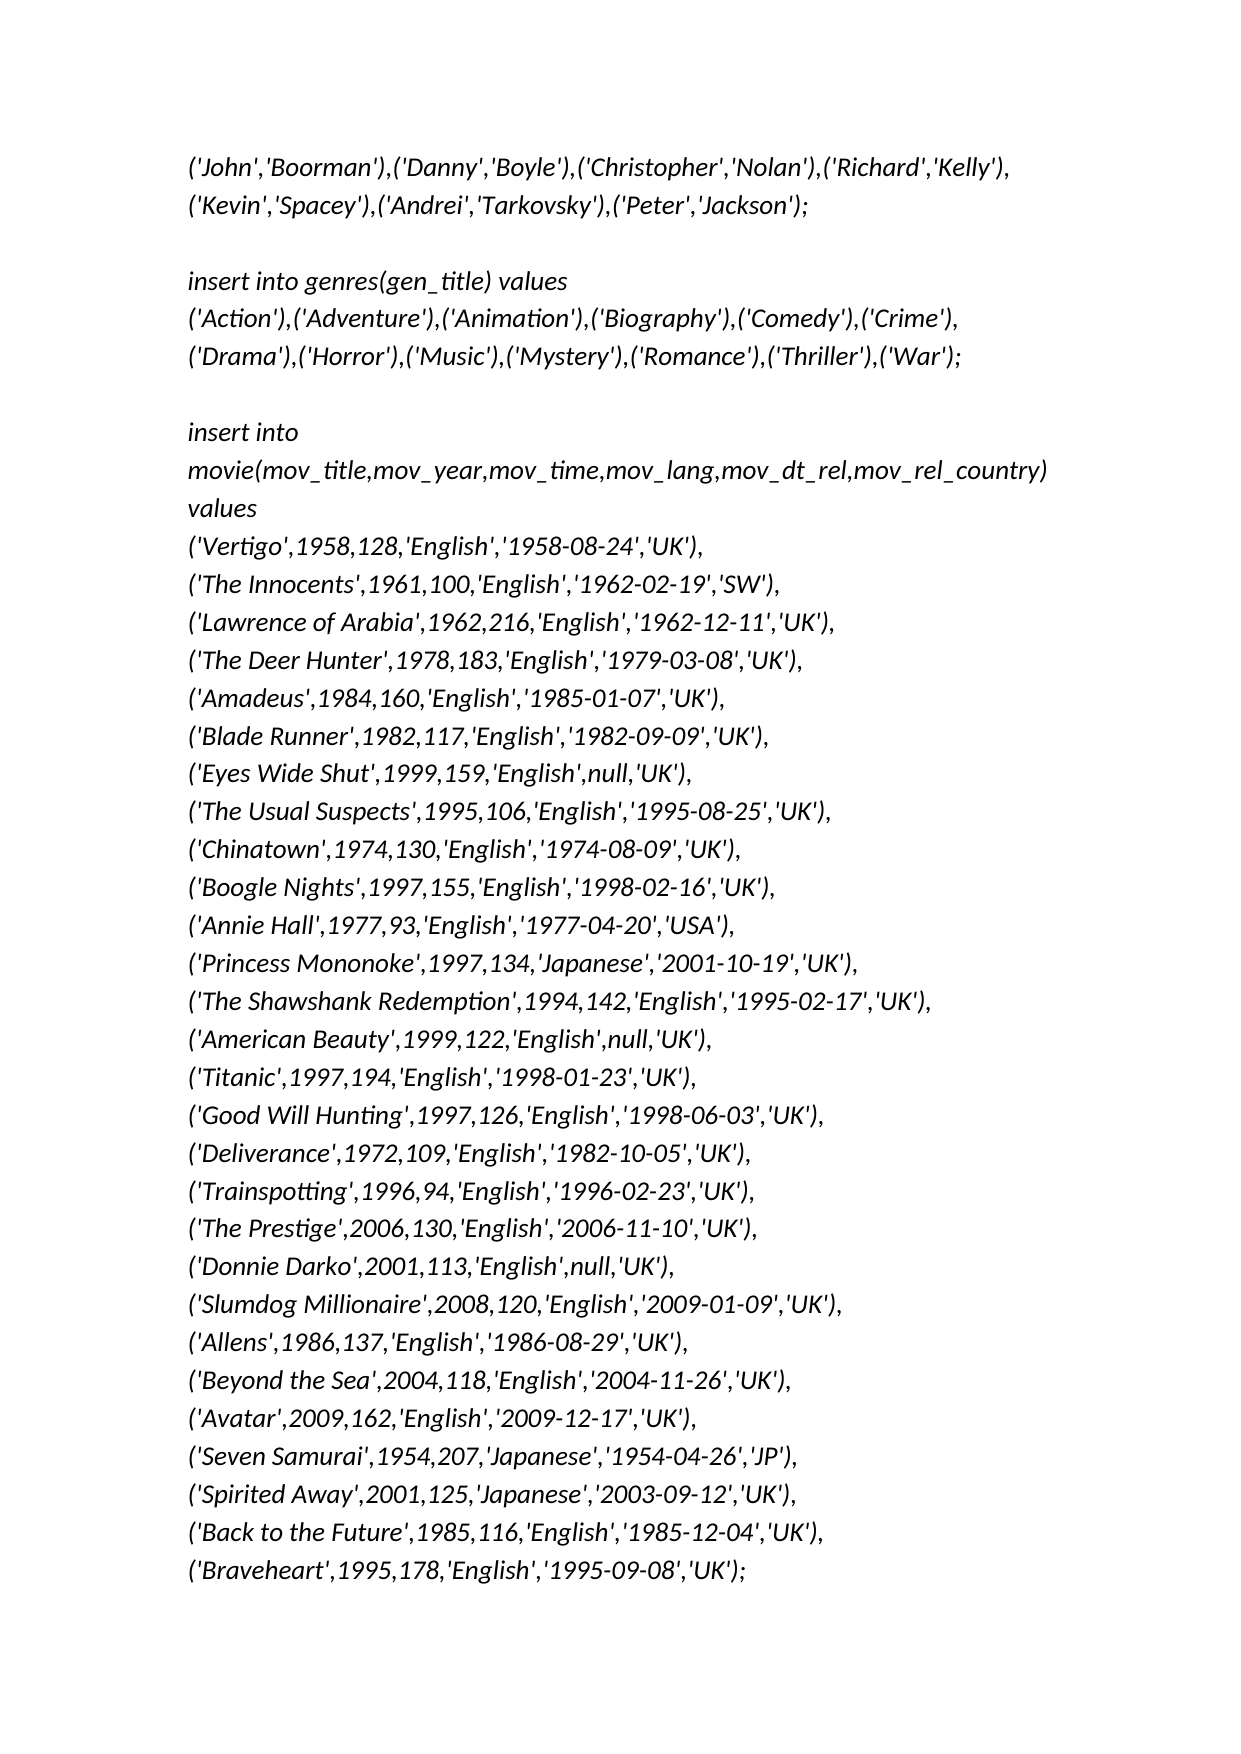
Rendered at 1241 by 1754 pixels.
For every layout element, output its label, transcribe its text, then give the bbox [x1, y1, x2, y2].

text ('Seven Samurai',1954,207,'Japanese','1954-04-26','JP'), [187, 1439, 1090, 1472]
text ('Back to the Future',1985,116,'English','1985-12-04','UK'), [187, 1515, 1090, 1548]
text ('Kevin','Spacey'),('Andrei','Tarkovsky'),('Peter','Jackson'); [187, 188, 1090, 221]
text ('Donnie Darko',2001,113,'English',null,'UK'), [187, 1249, 1090, 1283]
text ('The Innocents',1961,100,'English','1962-02-19','SW'), [187, 567, 1090, 600]
text insert into genres(gen_title) values [187, 264, 1090, 297]
text ('Trainspotting',1996,94,'English','1996-02-23','UK'), [187, 1174, 1090, 1207]
text ('American Beauty',1999,122,'English',null,'UK'), [187, 1022, 1090, 1055]
text ('Drama'),('Horror'),('Music'),('Mystery'),('Romance'),('Thriller'),('War'); [187, 339, 1090, 373]
text ('Allens',1986,137,'English','1986-08-29','UK'), [187, 1325, 1090, 1358]
text ('Braveheart',1995,178,'English','1995-09-08','UK'); [187, 1553, 1090, 1586]
text ('Eyes Wide Shut',1999,159,'English',null,'UK'), [187, 757, 1090, 790]
text ('Amadeus',1984,160,'English','1985-01-07','UK'), [187, 681, 1090, 714]
text ('Deliverance',1972,109,'English','1982-10-05','UK'), [187, 1136, 1090, 1169]
text ('Chinatown',1974,130,'English','1974-08-09','UK'), [187, 832, 1090, 866]
text ('Beyond the Sea',2004,118,'English','2004-11-26','UK'), [187, 1363, 1090, 1396]
text ('Good Will Hunting',1997,126,'English','1998-06-03','UK'), [187, 1098, 1090, 1131]
text ('The Deer Hunter',1978,183,'English','1979-03-08','UK'), [187, 643, 1090, 676]
text ('Lawrence of Arabia',1962,216,'English','1962-12-11','UK'), [187, 605, 1090, 638]
text ('John','Boorman'),('Danny','Boyle'),('Christopher','Nolan'),('Richard','Kelly'), [187, 150, 1090, 183]
text ('Blade Runner',1982,117,'English','1982-09-09','UK'), [187, 719, 1090, 752]
text ('The Prestige',2006,130,'English','2006-11-10','UK'), [187, 1212, 1090, 1245]
text insert into movie(mov_title,mov_year,mov_time,mov_lang,mov_dt_rel,mov_rel_country) values [187, 415, 1090, 524]
text ('Princess Mononoke',1997,134,'Japanese','2001-10-19','UK'), [187, 946, 1090, 979]
text ('The Usual Suspects',1995,106,'English','1995-08-25','UK'), [187, 794, 1090, 828]
text ('Titanic',1997,194,'English','1998-01-23','UK'), [187, 1060, 1090, 1093]
text ('Annie Hall',1977,93,'English','1977-04-20','USA'), [187, 908, 1090, 941]
text ('Avatar',2009,162,'English','2009-12-17','UK'), [187, 1401, 1090, 1434]
text ('The Shawshank Redemption',1994,142,'English','1995-02-17','UK'), [187, 984, 1090, 1017]
text ('Spirited Away',2001,125,'Japanese','2003-09-12','UK'), [187, 1477, 1090, 1510]
text ('Boogle Nights',1997,155,'English','1998-02-16','UK'), [187, 870, 1090, 903]
text ('Action'),('Adventure'),('Animation'),('Biography'),('Comedy'),('Crime'), [187, 302, 1090, 335]
text ('Slumdog Millionaire',2008,120,'English','2009-01-09','UK'), [187, 1287, 1090, 1321]
text ('Vertigo',1958,128,'English','1958-08-24','UK'), [187, 529, 1090, 562]
